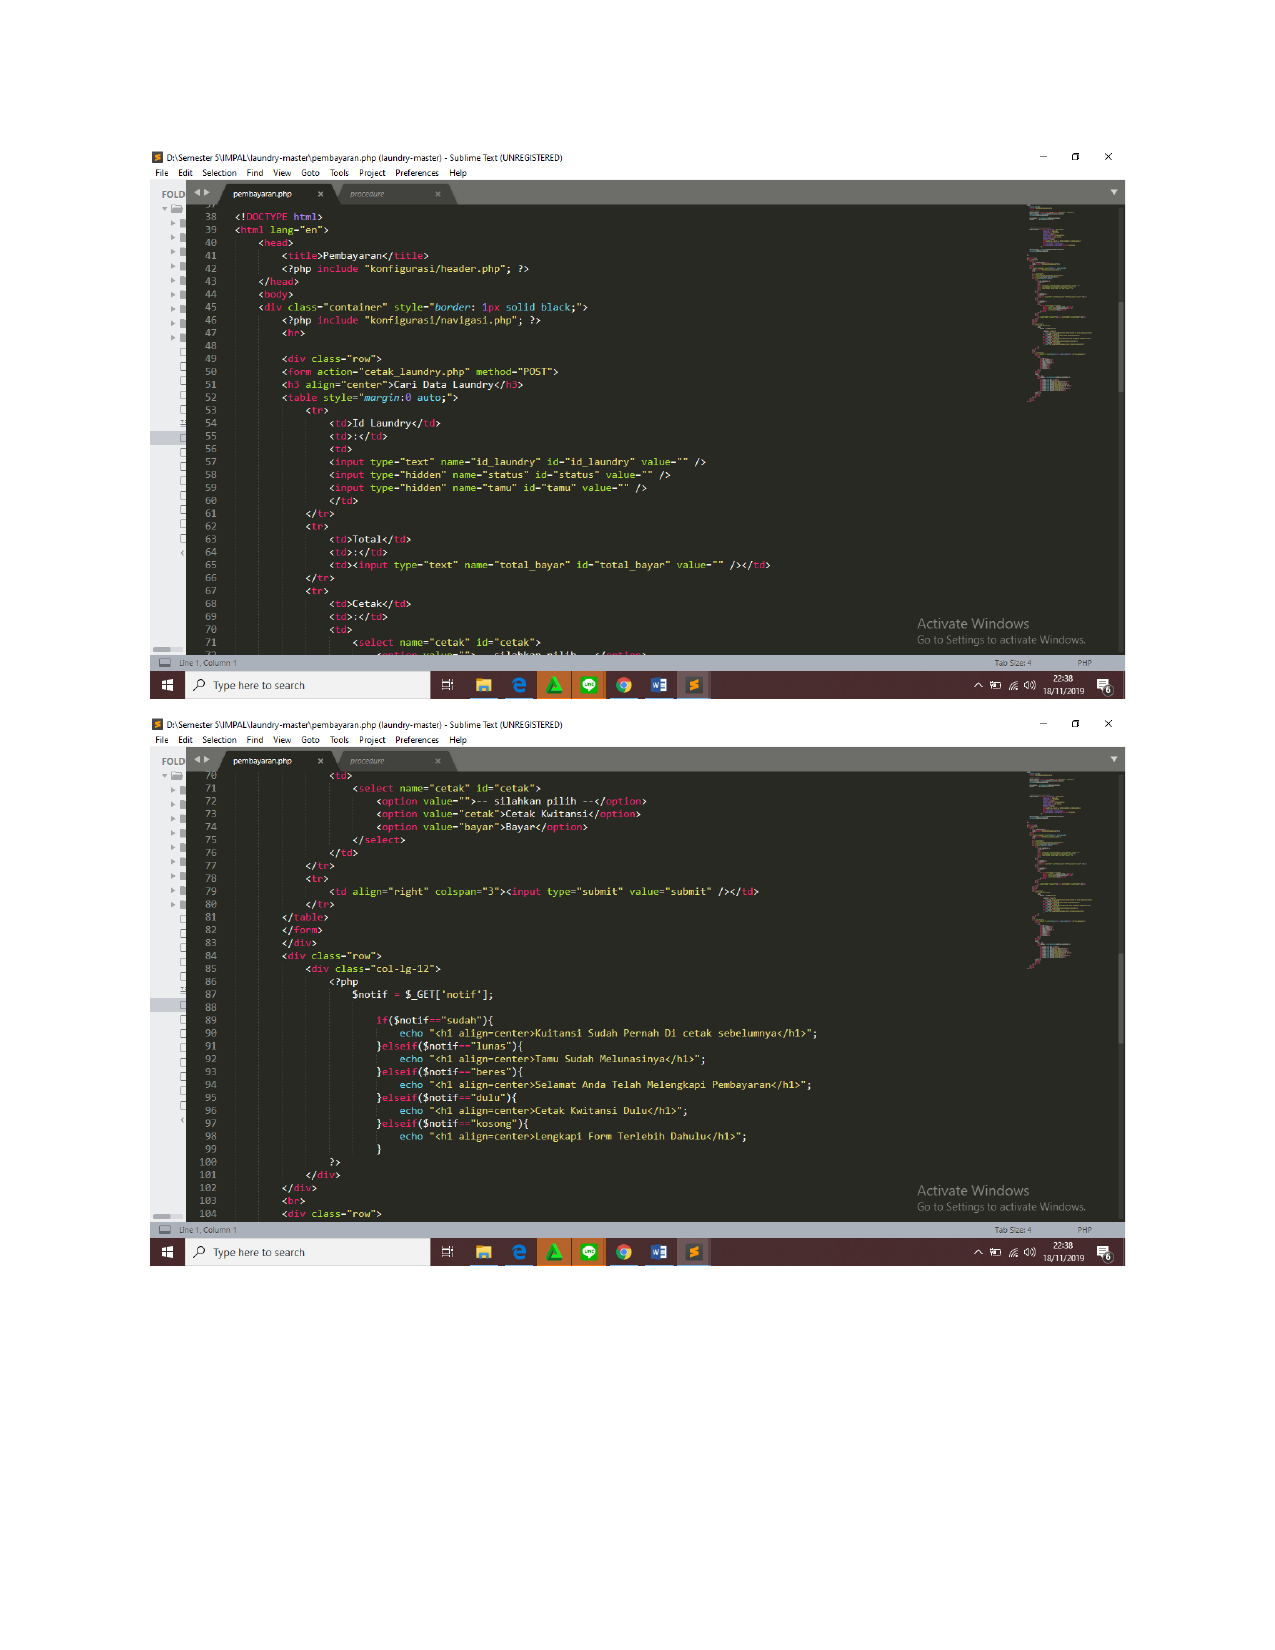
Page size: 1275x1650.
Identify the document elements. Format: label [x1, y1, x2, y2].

picture [150, 717, 1125, 1266]
picture [150, 150, 1125, 699]
